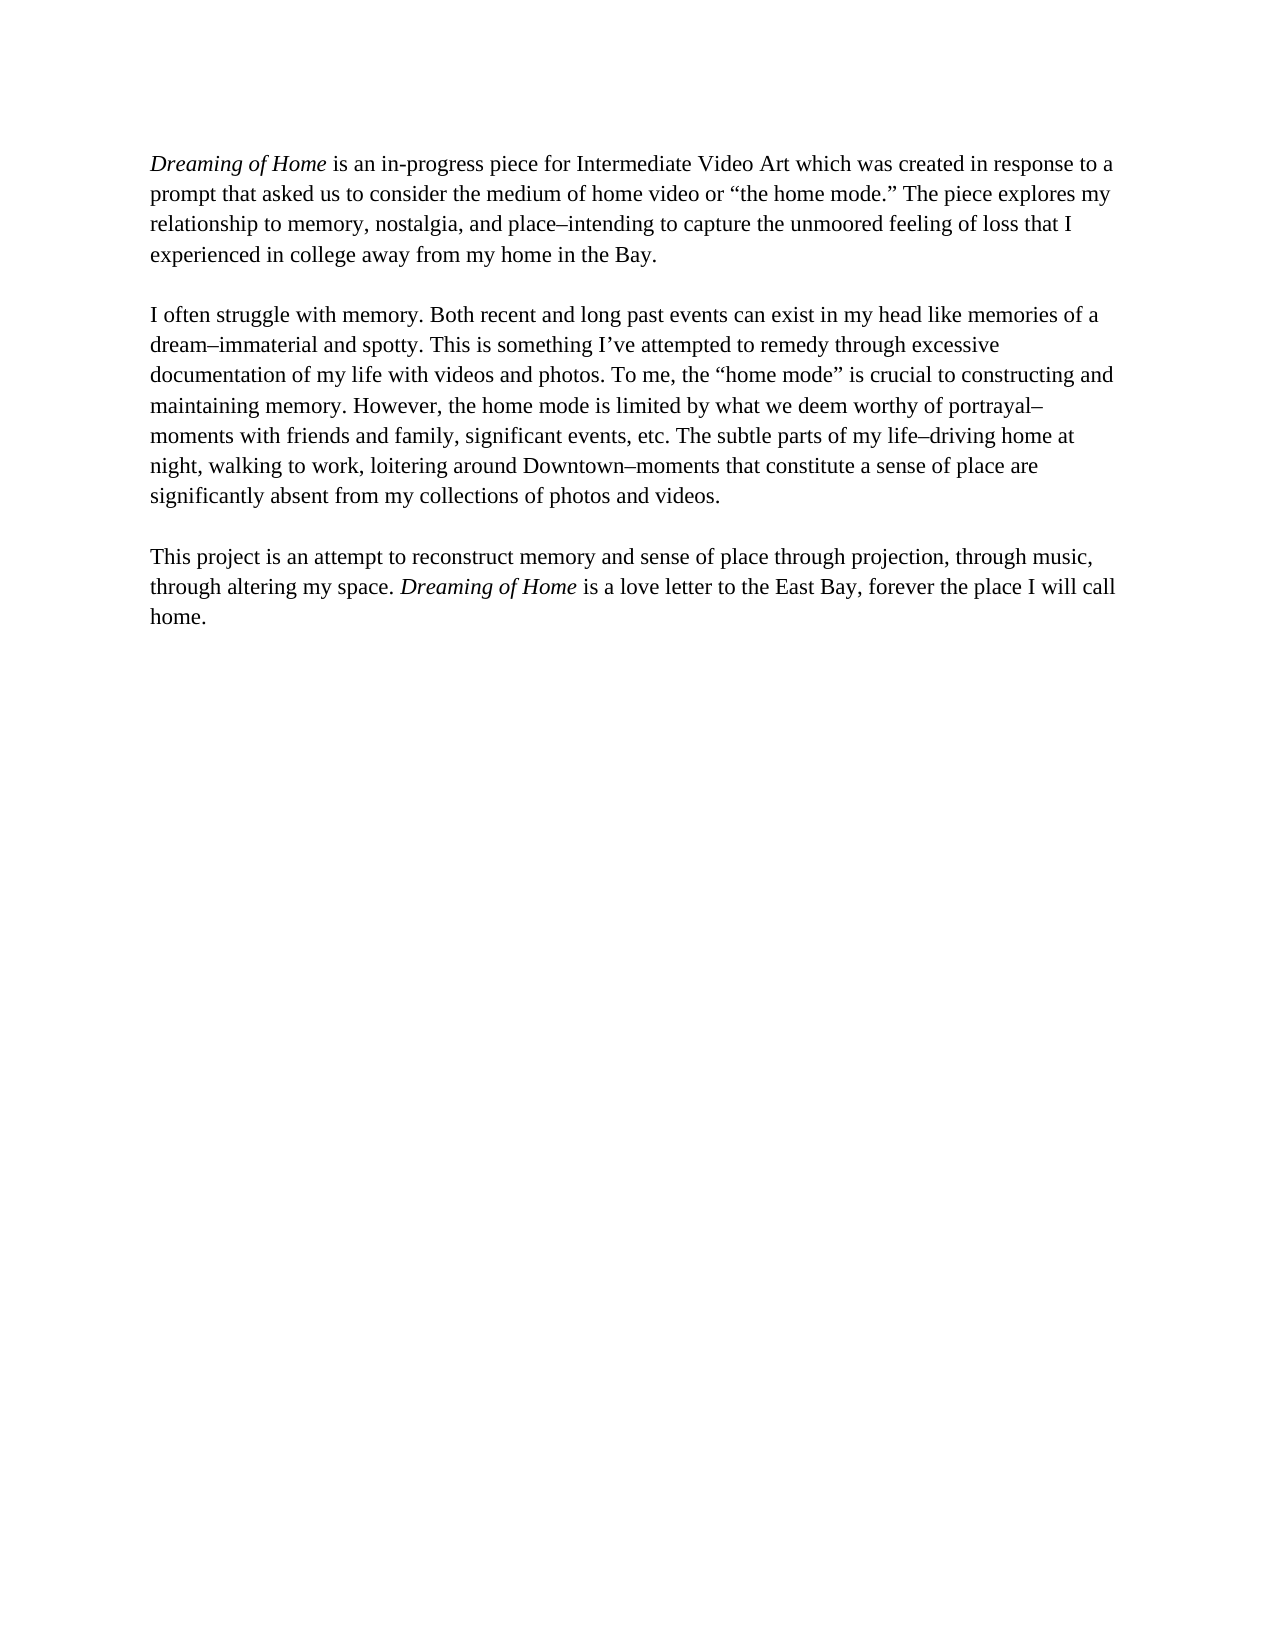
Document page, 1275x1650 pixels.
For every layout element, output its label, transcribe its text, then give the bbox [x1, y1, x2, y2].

text This project is an attempt to reconstruct memory and sense of place through projection, through music, through altering my space. Dreaming of Home is a love letter to the East Bay, forever the place I will call home. [150, 543, 1125, 629]
text I often struggle with memory. Both recent and long past events can exist in my head like memories of a dream–immaterial and spotty. This is something I’ve attempted to remedy through excessive documentation of my life with videos and photos. To me, the “home mode” is crucial to constructing and maintaining memory. However, the home mode is limited by what we deem worthy of portrayal–moments with friends and family, significant events, etc. The subtle parts of my life–driving home at night, walking to work, loitering around Downtown–moments that constitute a sense of place are significantly absent from my collections of photos and videos. [150, 301, 1125, 509]
text Dreaming of Home is an in-progress piece for Intermediate Video Art which was created in response to a prompt that asked us to consider the medium of home video or “the home mode.” The piece explores my relationship to memory, nostalgia, and place–intending to capture the unmoored feeling of loss that I experienced in college away from my home in the Bay. [150, 150, 1125, 267]
